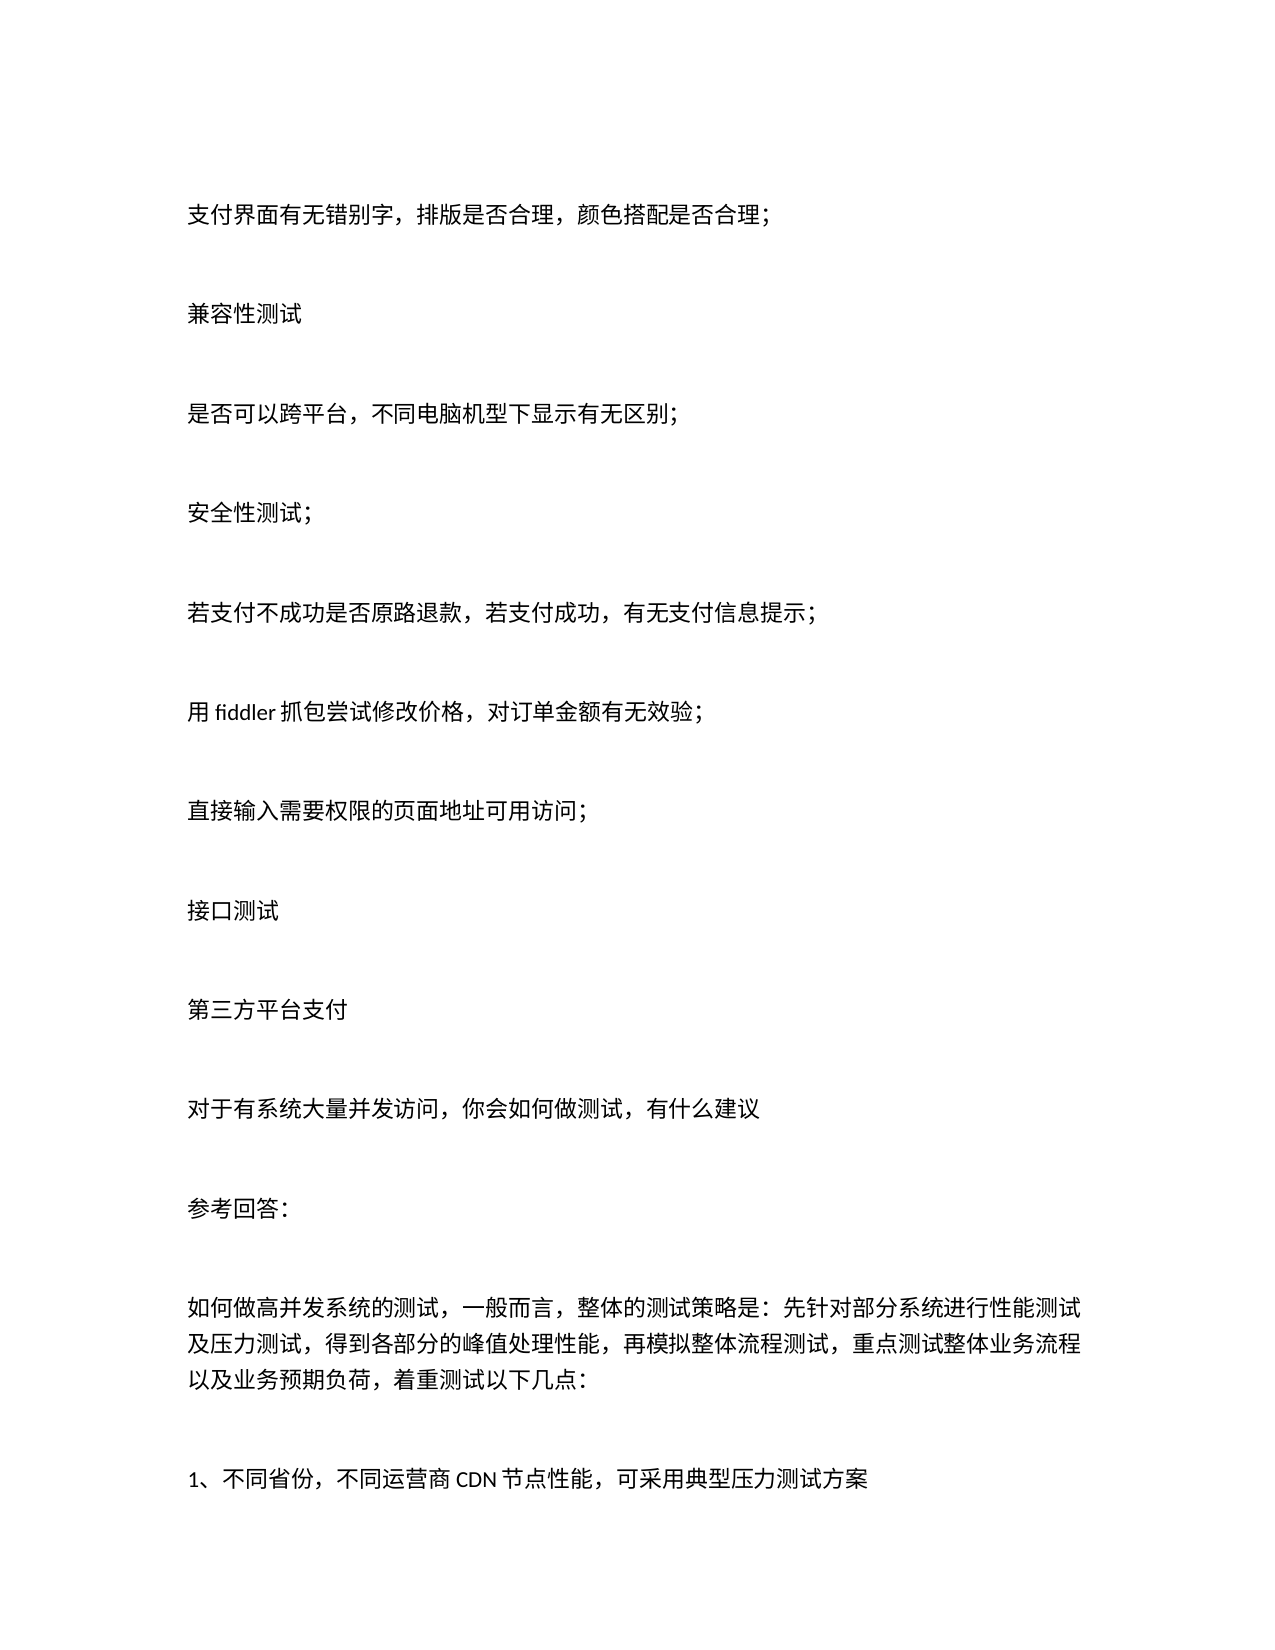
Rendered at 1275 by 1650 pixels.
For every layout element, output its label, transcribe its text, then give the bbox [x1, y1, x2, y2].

text 如何做高并发系统的测试，一般而言，整体的测试策略是：先针对部分系统进行性能测试及压力测试，得到各部分的峰值处理性能，再模拟整体流程测试，重点测试整体业务流程以及业务预期负荷，着重测试以下几点： [187, 1290, 1087, 1395]
text 用fiddler抓包尝试修改价格，对订单金额有无效验； [187, 694, 1087, 727]
text 安全性测试； [187, 495, 1087, 528]
text 对于有系统大量并发访问，你会如何做测试，有什么建议 [187, 1091, 1087, 1124]
text 兼容性测试 [187, 296, 1087, 329]
text 1、不同省份，不同运营商CDN节点性能，可采用典型压力测试方案 [187, 1461, 1087, 1494]
text 若支付不成功是否原路退款，若支付成功，有无支付信息提示； [187, 594, 1087, 628]
text 第三方平台支付 [187, 992, 1087, 1025]
text 接口测试 [187, 892, 1087, 926]
text 支付界面有无错别字，排版是否合理，颜色搭配是否合理； [187, 197, 1087, 230]
text 参考回答： [187, 1191, 1087, 1224]
text 是否可以跨平台，不同电脑机型下显示有无区别； [187, 396, 1087, 429]
text 直接输入需要权限的页面地址可用访问； [187, 793, 1087, 826]
